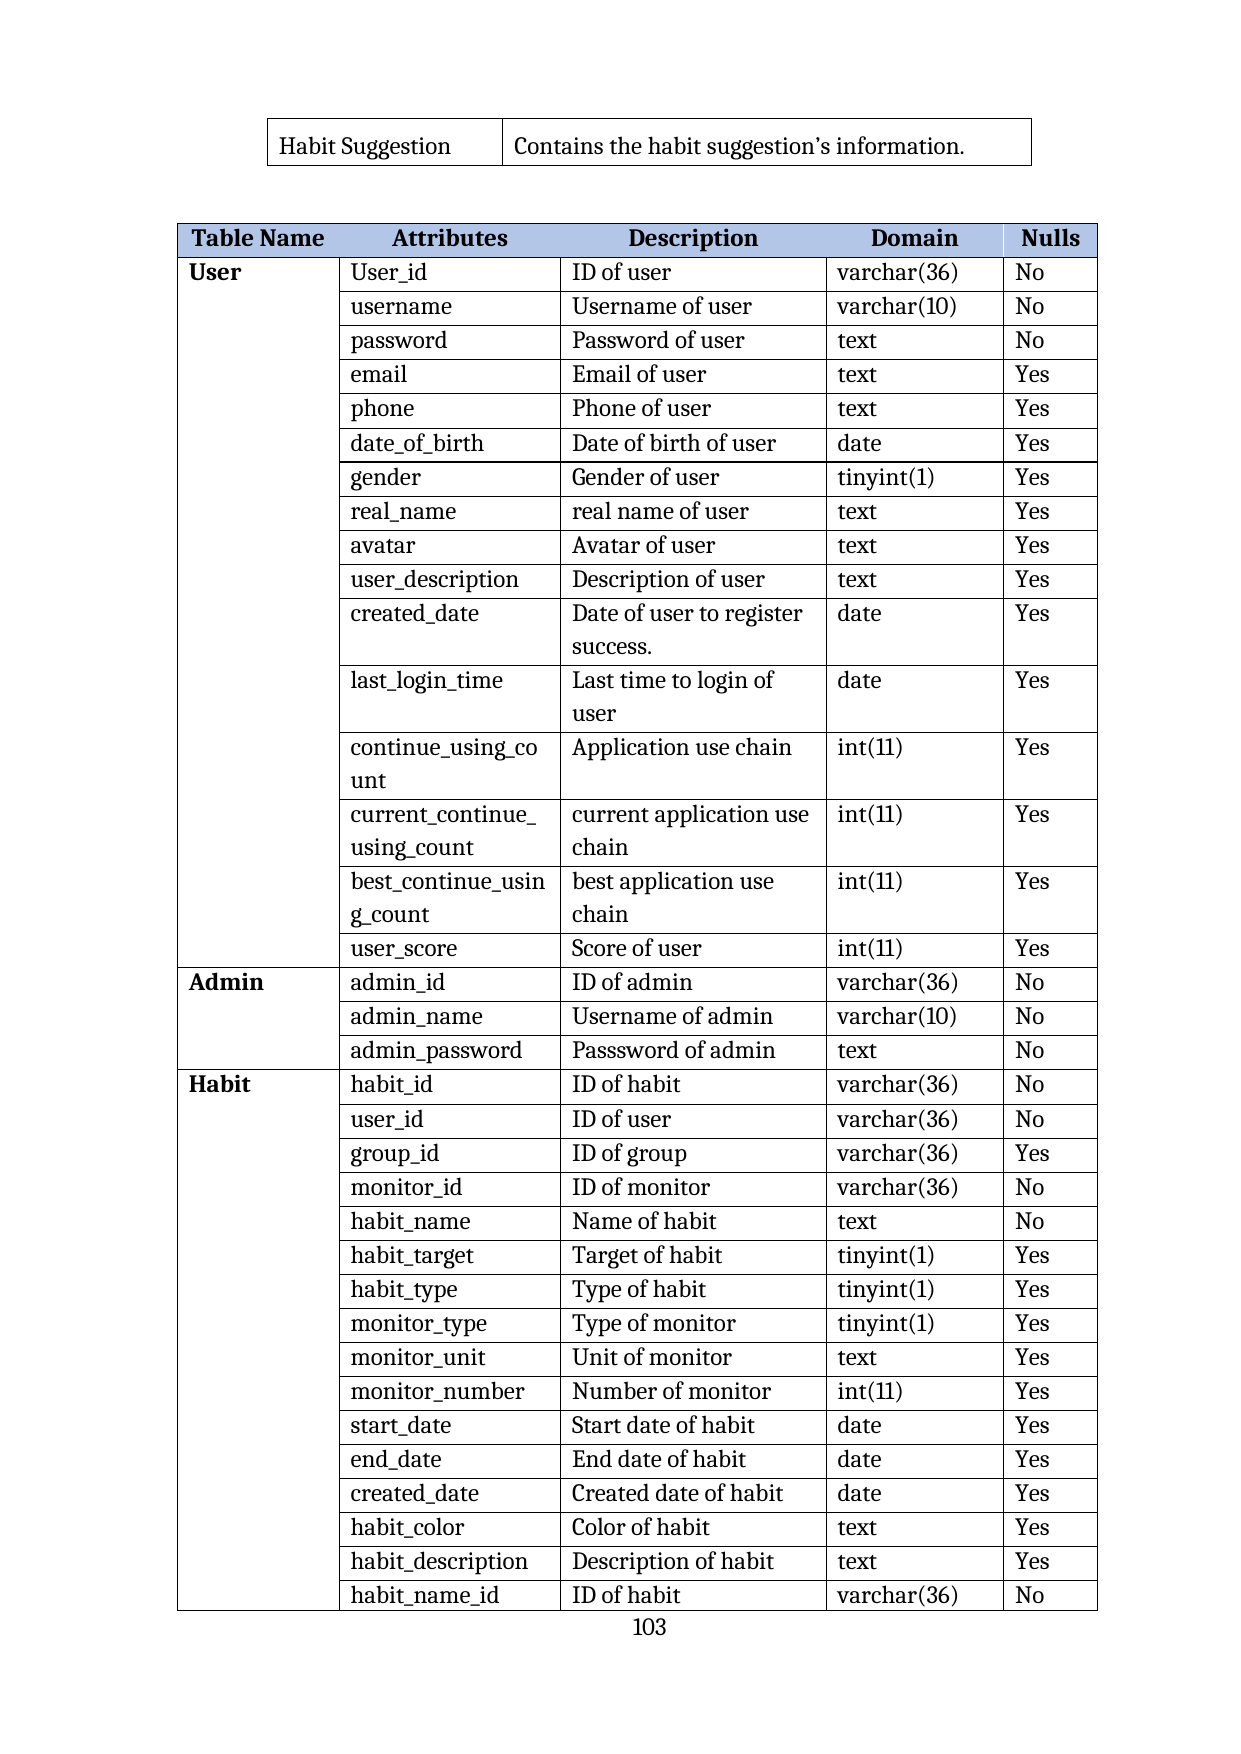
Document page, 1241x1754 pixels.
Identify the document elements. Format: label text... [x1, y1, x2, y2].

table_cell ID of habit [561, 1581, 826, 1610]
table_cell No [1004, 292, 1097, 325]
table_cell Yes [1004, 1513, 1097, 1546]
table_cell Description of habit [561, 1547, 826, 1580]
table_cell Number of monitor [561, 1377, 826, 1410]
table_cell admin_name [340, 1002, 560, 1035]
table_cell User_id [340, 258, 560, 291]
table_cell Admin [178, 968, 339, 1069]
table_cell Description of user [561, 565, 826, 598]
table_cell end_date [340, 1445, 560, 1478]
table_cell Phone of user [561, 394, 826, 427]
table_cell best application use chain [561, 867, 826, 933]
table_cell date [827, 429, 1003, 461]
table_cell tinyint(1) [827, 1275, 1003, 1308]
table_cell Password of user [561, 326, 826, 359]
table_cell user_id [340, 1105, 560, 1137]
table_cell Yes [1004, 666, 1097, 732]
table_cell date [827, 1445, 1003, 1478]
table_cell User [178, 258, 339, 967]
table_cell Email of user [561, 360, 826, 393]
table_cell Yes [1004, 800, 1097, 866]
table_cell text [827, 565, 1003, 598]
table_cell No [1004, 968, 1097, 1001]
table_cell Yes [1004, 497, 1097, 529]
table_cell ID of admin [561, 968, 826, 1001]
table_cell tinyint(1) [827, 463, 1003, 496]
table_cell text [827, 1343, 1003, 1376]
table_cell real_name [340, 497, 560, 529]
table_cell varchar(36) [827, 1173, 1003, 1206]
table_cell avatar [340, 531, 560, 564]
table_cell No [1004, 1036, 1097, 1069]
table_cell monitor_unit [340, 1343, 560, 1376]
table_cell habit_description [340, 1547, 560, 1580]
table_cell date [827, 666, 1003, 732]
table_cell user_score [340, 934, 560, 967]
table_cell habit_type [340, 1275, 560, 1308]
table_cell Yes [1004, 463, 1097, 496]
table_cell varchar(36) [827, 1139, 1003, 1172]
table_cell text [827, 394, 1003, 427]
table_cell tinyint(1) [827, 1309, 1003, 1342]
table_cell No [1004, 258, 1097, 291]
table_cell No [1004, 1002, 1097, 1035]
table_cell Yes [1004, 867, 1097, 933]
table_cell habit_color [340, 1513, 560, 1546]
table_cell Target of habit [561, 1241, 826, 1274]
table_cell int(11) [827, 867, 1003, 933]
table_cell monitor_number [340, 1377, 560, 1410]
table_cell Yes [1004, 1547, 1097, 1580]
table_cell text [827, 1036, 1003, 1069]
table_cell varchar(36) [827, 968, 1003, 1001]
table_cell habit_target [340, 1241, 560, 1274]
table_cell ID of habit [561, 1070, 826, 1103]
table_cell current_continue_using_count [340, 800, 560, 866]
table_cell Yes [1004, 565, 1097, 598]
table_cell date_of_birth [340, 429, 560, 461]
table_cell created_date [340, 599, 560, 665]
table_header Description [561, 224, 826, 257]
table_cell No [1004, 1173, 1097, 1206]
table_cell date [827, 1479, 1003, 1512]
table_cell user_description [340, 565, 560, 598]
table_cell int(11) [827, 1377, 1003, 1410]
table_cell No [1004, 1581, 1097, 1610]
table_cell varchar(10) [827, 292, 1003, 325]
table_cell current application use chain [561, 800, 826, 866]
table_cell email [340, 360, 560, 393]
table_cell monitor_id [340, 1173, 560, 1206]
table_cell habit_id [340, 1070, 560, 1103]
table_cell Habit Suggestion [268, 119, 502, 165]
table_cell last_login_time [340, 666, 560, 732]
table_cell Contains the habit suggestion’s information. [503, 119, 1031, 165]
table_cell Type of monitor [561, 1309, 826, 1342]
table_cell Yes [1004, 733, 1097, 799]
table_cell Username of admin [561, 1002, 826, 1035]
table_cell text [827, 326, 1003, 359]
table_cell Yes [1004, 1411, 1097, 1444]
table_cell ID of monitor [561, 1173, 826, 1206]
table_cell varchar(10) [827, 1002, 1003, 1035]
table_cell No [1004, 326, 1097, 359]
table_cell username [340, 292, 560, 325]
table_cell Yes [1004, 1139, 1097, 1172]
table_cell Yes [1004, 1445, 1097, 1478]
table_cell text [827, 531, 1003, 564]
table_cell End date of habit [561, 1445, 826, 1478]
table_cell Avatar of user [561, 531, 826, 564]
table_cell Yes [1004, 429, 1097, 461]
table_cell Yes [1004, 360, 1097, 393]
table_cell varchar(36) [827, 1070, 1003, 1103]
table_cell habit_name [340, 1207, 560, 1240]
table_cell Yes [1004, 1275, 1097, 1308]
table_cell No [1004, 1105, 1097, 1137]
table_cell Unit of monitor [561, 1343, 826, 1376]
table_cell Passsword of admin [561, 1036, 826, 1069]
table_cell int(11) [827, 733, 1003, 799]
table_cell ID of group [561, 1139, 826, 1172]
table_cell Habit [178, 1070, 339, 1610]
table_cell Yes [1004, 934, 1097, 967]
table_cell Application use chain [561, 733, 826, 799]
table_cell best_continue_using_count [340, 867, 560, 933]
table_cell Name of habit [561, 1207, 826, 1240]
table_cell tinyint(1) [827, 1241, 1003, 1274]
table_cell phone [340, 394, 560, 427]
table_cell No [1004, 1070, 1097, 1103]
table_cell Date of user to register success. [561, 599, 826, 665]
table_cell Color of habit [561, 1513, 826, 1546]
table_cell Start date of habit [561, 1411, 826, 1444]
table_cell Date of birth of user [561, 429, 826, 461]
table_cell Gender of user [561, 463, 826, 496]
table_cell real name of user [561, 497, 826, 529]
table_header Attributes [339, 224, 561, 257]
table_cell Yes [1004, 1377, 1097, 1410]
table_cell text [827, 360, 1003, 393]
table_cell Yes [1004, 531, 1097, 564]
table_cell varchar(36) [827, 1581, 1003, 1610]
table_cell date [827, 1411, 1003, 1444]
table_cell Score of user [561, 934, 826, 967]
table_cell No [1004, 1207, 1097, 1240]
table_cell text [827, 1207, 1003, 1240]
table_cell text [827, 1547, 1003, 1580]
table_cell Type of habit [561, 1275, 826, 1308]
table_cell ID of user [561, 1105, 826, 1137]
table_header Domain [826, 224, 1003, 257]
table_cell Yes [1004, 394, 1097, 427]
table_header Nulls [1004, 224, 1097, 257]
table_cell int(11) [827, 800, 1003, 866]
table_cell Yes [1004, 1479, 1097, 1512]
table_cell varchar(36) [827, 1105, 1003, 1137]
table_cell text [827, 497, 1003, 529]
table_cell Yes [1004, 1241, 1097, 1274]
table_cell admin_id [340, 968, 560, 1001]
table_cell admin_password [340, 1036, 560, 1069]
table_cell int(11) [827, 934, 1003, 967]
table_cell Yes [1004, 1309, 1097, 1342]
table_cell Yes [1004, 1343, 1097, 1376]
table_cell continue_using_count [340, 733, 560, 799]
table_cell Created date of habit [561, 1479, 826, 1512]
table_cell habit_name_id [340, 1581, 560, 1610]
table_cell ID of user [561, 258, 826, 291]
table_cell Last time to login of user [561, 666, 826, 732]
table_cell Username of user [561, 292, 826, 325]
table_cell text [827, 1513, 1003, 1546]
table_cell start_date [340, 1411, 560, 1444]
table_cell password [340, 326, 560, 359]
table_cell group_id [340, 1139, 560, 1172]
table_cell Yes [1004, 599, 1097, 665]
table_cell date [827, 599, 1003, 665]
table_cell gender [340, 463, 560, 496]
table_cell varchar(36) [827, 258, 1003, 291]
table_cell monitor_type [340, 1309, 560, 1342]
table_cell created_date [340, 1479, 560, 1512]
table_header Table Name [178, 224, 339, 257]
